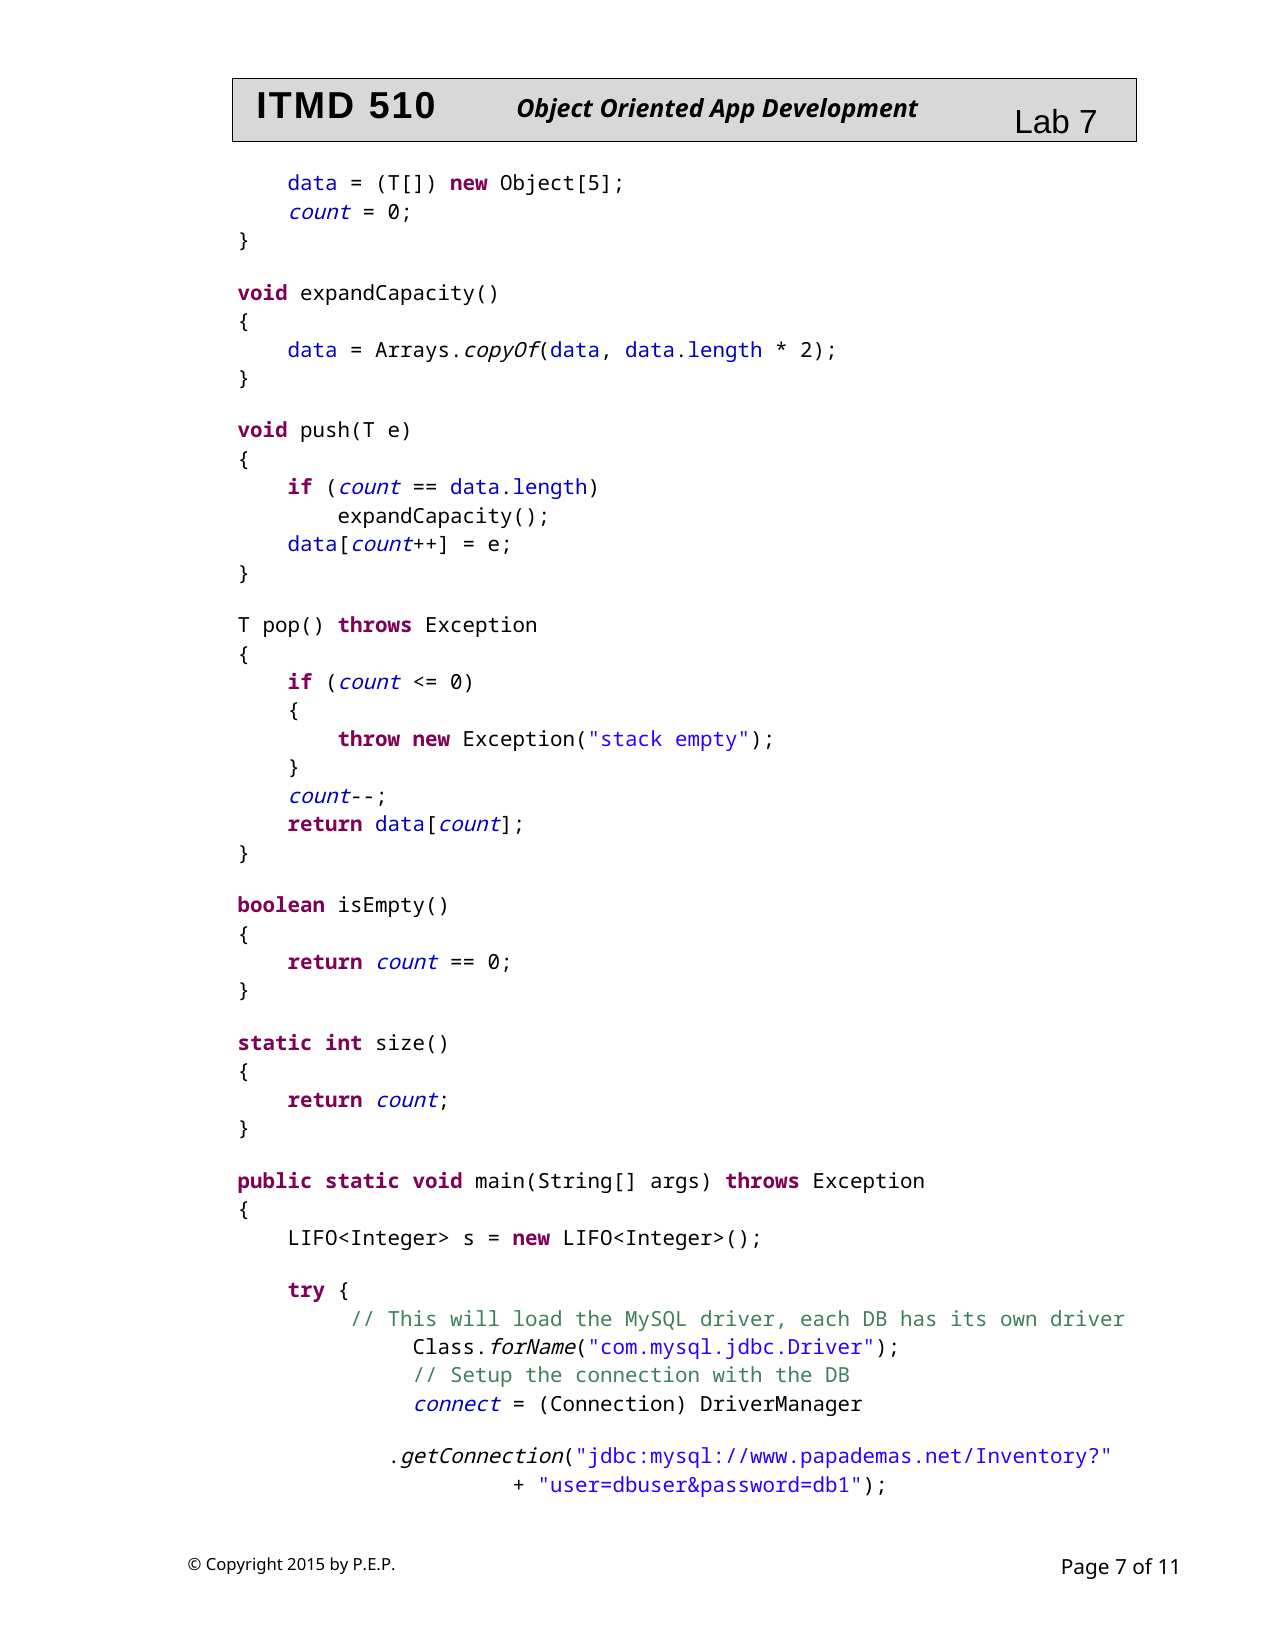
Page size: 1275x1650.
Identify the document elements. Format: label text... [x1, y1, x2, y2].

text return count == 0; [187, 947, 1181, 976]
text } [187, 1113, 1181, 1142]
text { [187, 1194, 1181, 1223]
text { [187, 696, 1181, 724]
text public static void main(String[] args) throws Exception [187, 1166, 1181, 1194]
text if (count <= 0) [187, 667, 1181, 696]
text } [187, 838, 1181, 866]
text } [187, 363, 1181, 392]
text connect = (Connection) DriverManager [187, 1389, 1181, 1417]
text return data[count]; [187, 809, 1181, 838]
text { [187, 919, 1181, 947]
text data = (T[]) new Object[5]; [187, 168, 1181, 197]
text Class.forName("com.mysql.jdbc.Driver"); [187, 1332, 1181, 1361]
text { [187, 444, 1181, 472]
text T pop() throws Exception [187, 610, 1181, 639]
text boolean isEmpty() [187, 890, 1181, 919]
text { [187, 1057, 1181, 1085]
text // This will load the MySQL driver, each DB has its own driver [187, 1304, 1181, 1332]
text if (count == data.length) [187, 472, 1181, 501]
text try { [187, 1275, 1181, 1304]
text void push(T e) [187, 416, 1181, 444]
text // Setup the connection with the DB [187, 1361, 1181, 1389]
text data[count++] = e; [187, 529, 1181, 558]
text } [187, 752, 1181, 781]
text } [187, 976, 1181, 1004]
text expandCapacity(); [187, 501, 1181, 529]
text count--; [187, 781, 1181, 809]
text count = 0; [187, 197, 1181, 225]
text static int size() [187, 1028, 1181, 1057]
text { [187, 306, 1181, 335]
text { [187, 639, 1181, 667]
text throw new Exception("stack empty"); [187, 724, 1181, 752]
text } [187, 558, 1181, 586]
text } [187, 225, 1181, 254]
text data = Arrays.copyOf(data, data.length * 2); [187, 335, 1181, 363]
text + "user=dbuser&password=db1"); [187, 1470, 1181, 1498]
text return count; [187, 1085, 1181, 1113]
text .getConnection("jdbc:mysql://www.papademas.net/Inventory?" [187, 1417, 1181, 1470]
text void expandCapacity() [187, 278, 1181, 306]
text LIFO<Integer> s = new LIFO<Integer>(); [187, 1223, 1181, 1251]
